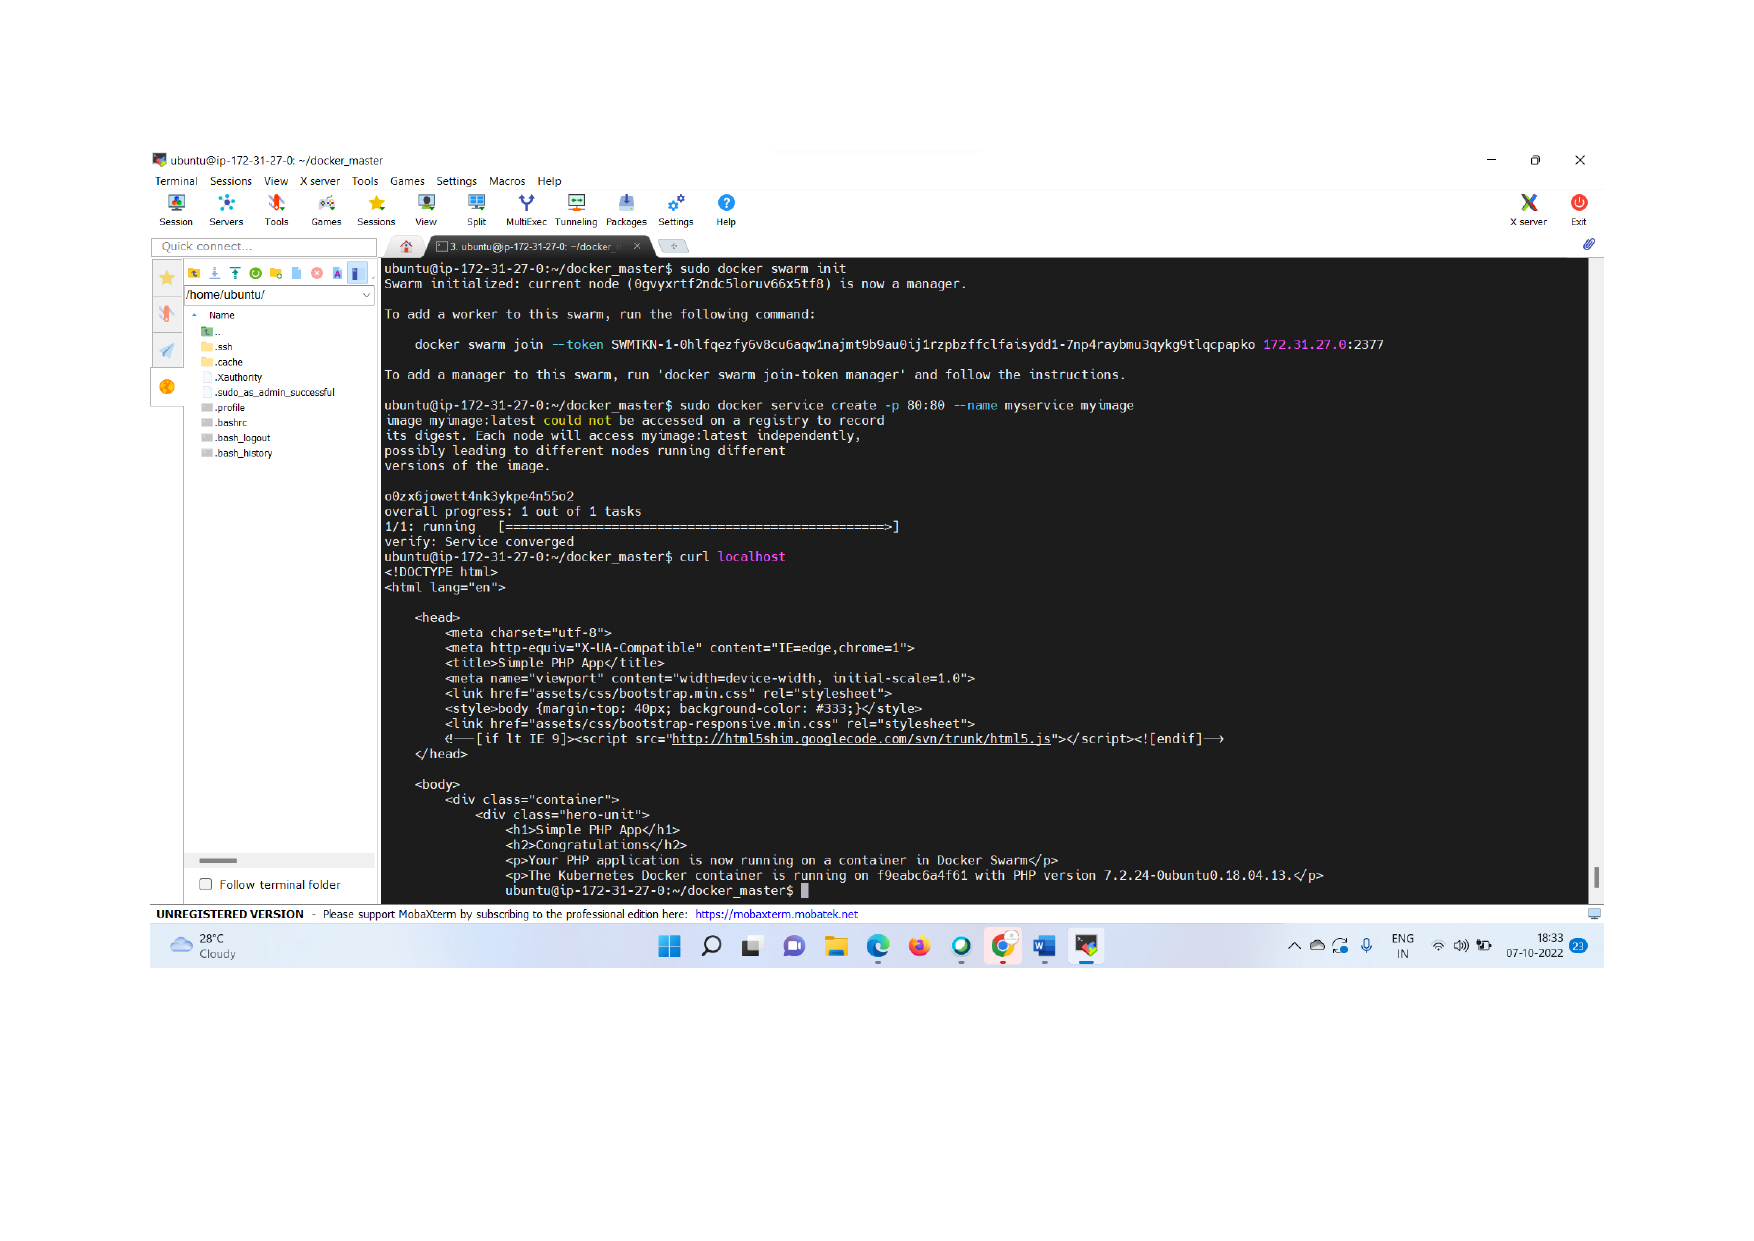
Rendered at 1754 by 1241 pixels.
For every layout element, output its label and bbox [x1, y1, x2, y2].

picture [150, 150, 1604, 968]
